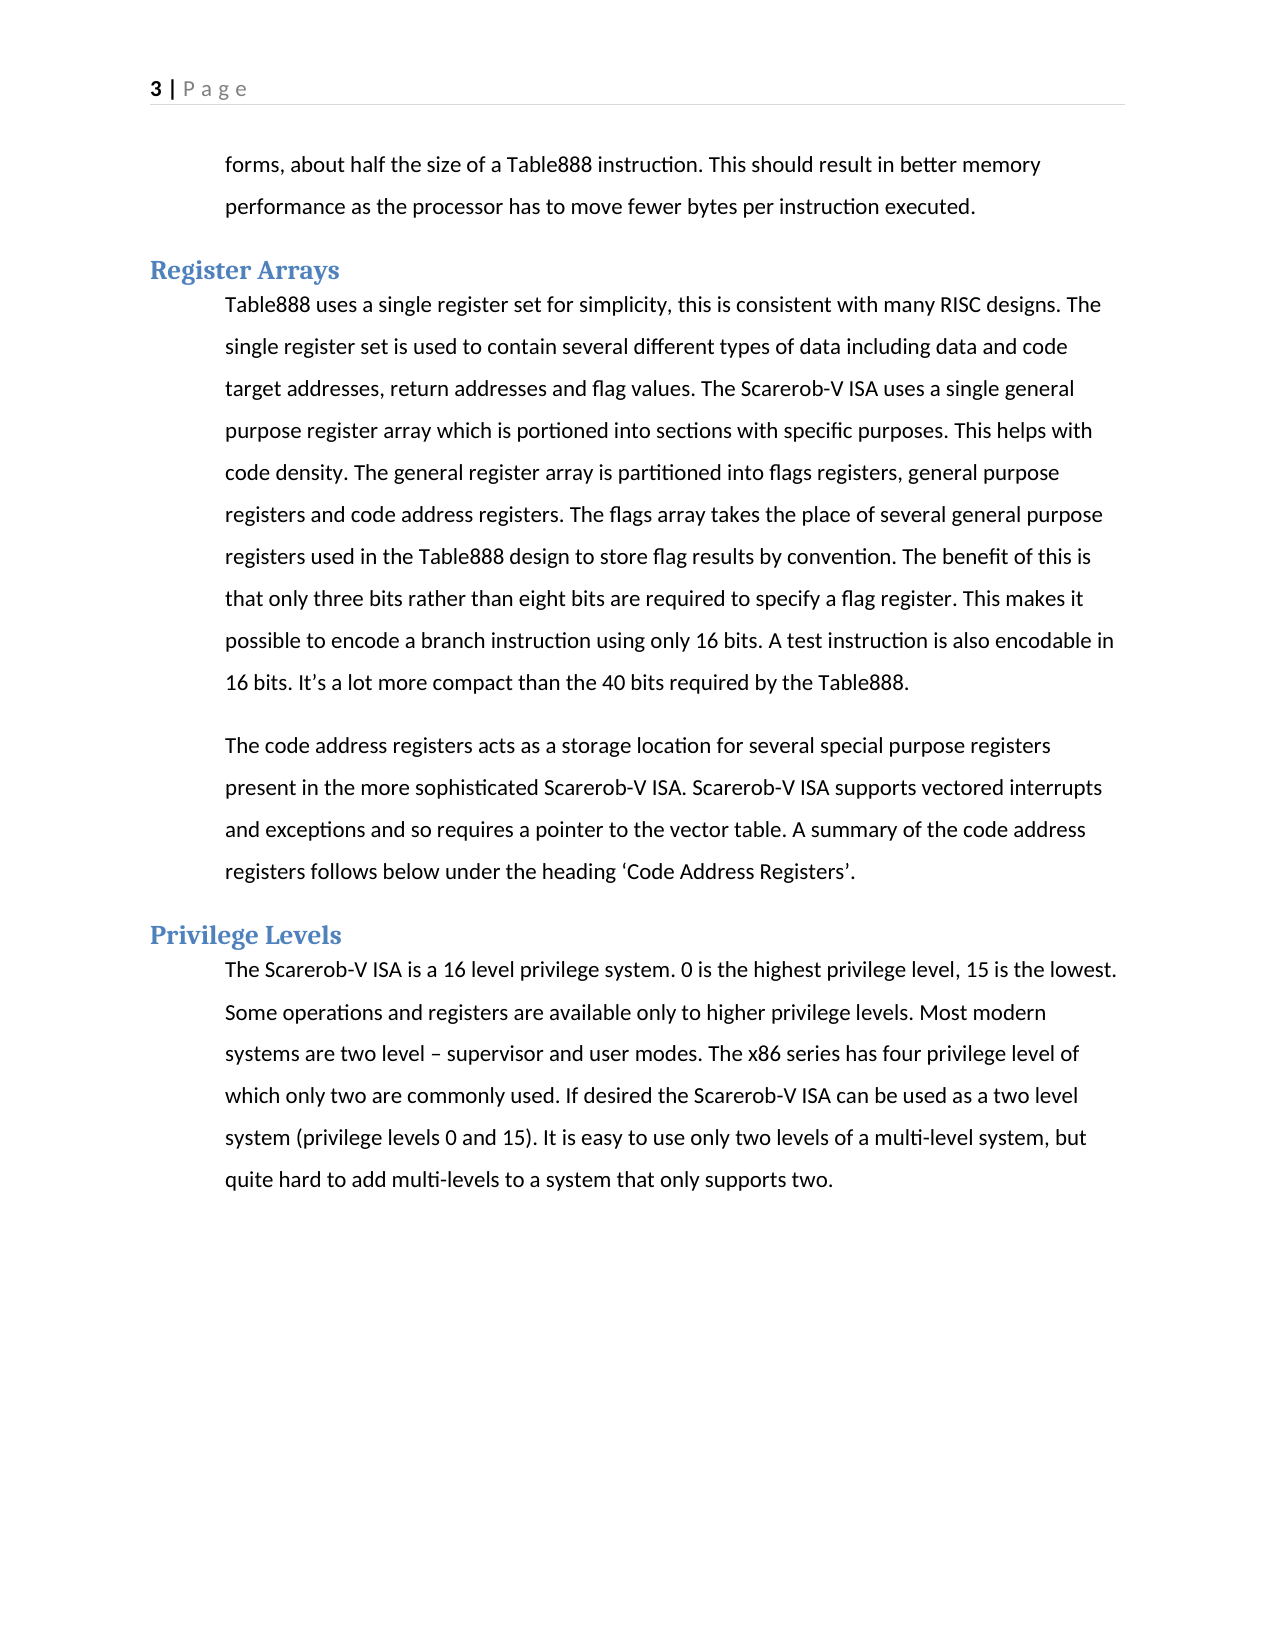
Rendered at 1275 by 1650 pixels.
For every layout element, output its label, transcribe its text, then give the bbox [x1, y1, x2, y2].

subtitle Privilege Levels [150, 920, 1125, 951]
text Table888 uses a single register set for simplicity, this is consistent with many RISC designs. The single register set is used to contain several different types of data including data and code target addresses, return addresses and flag values. The Scarerob-V ISA uses a single general purpose register array which is portioned into sections with specific purposes. This helps with code density. The general register array is partitioned into flags registers, general purpose registers and code address registers. The flags array takes the place of several general purpose registers used in the Table888 design to store flag results by convention. The benefit of this is that only three bits rather than eight bits are required to specify a flag register. This makes it possible to encode a branch instruction using only 16 bits. A test instruction is also encodable in 16 bits. It’s a lot more compact than the 40 bits required by the Table888. [225, 291, 1125, 696]
text The code address registers acts as a storage location for several special purpose registers present in the more sophisticated Scarerob-V ISA. Scarerob-V ISA supports vectored interrupts and exceptions and so requires a pointer to the vector table. A summary of the code address registers follows below under the heading ‘Code Address Registers’. [225, 731, 1125, 885]
text The Scarerob-V ISA is a 16 level privilege system. 0 is the highest privilege level, 15 is the lowest. Some operations and registers are available only to higher privilege levels. Most modern systems are two level – supervisor and user modes. The x86 series has four privilege level of which only two are commonly used. If desired the Scarerob-V ISA can be used as a two level system (privilege levels 0 and 15). It is easy to use only two levels of a multi-level system, but quite hard to add multi-levels to a system that only supports two. [225, 956, 1125, 1193]
subtitle Register Arrays [150, 255, 1125, 286]
